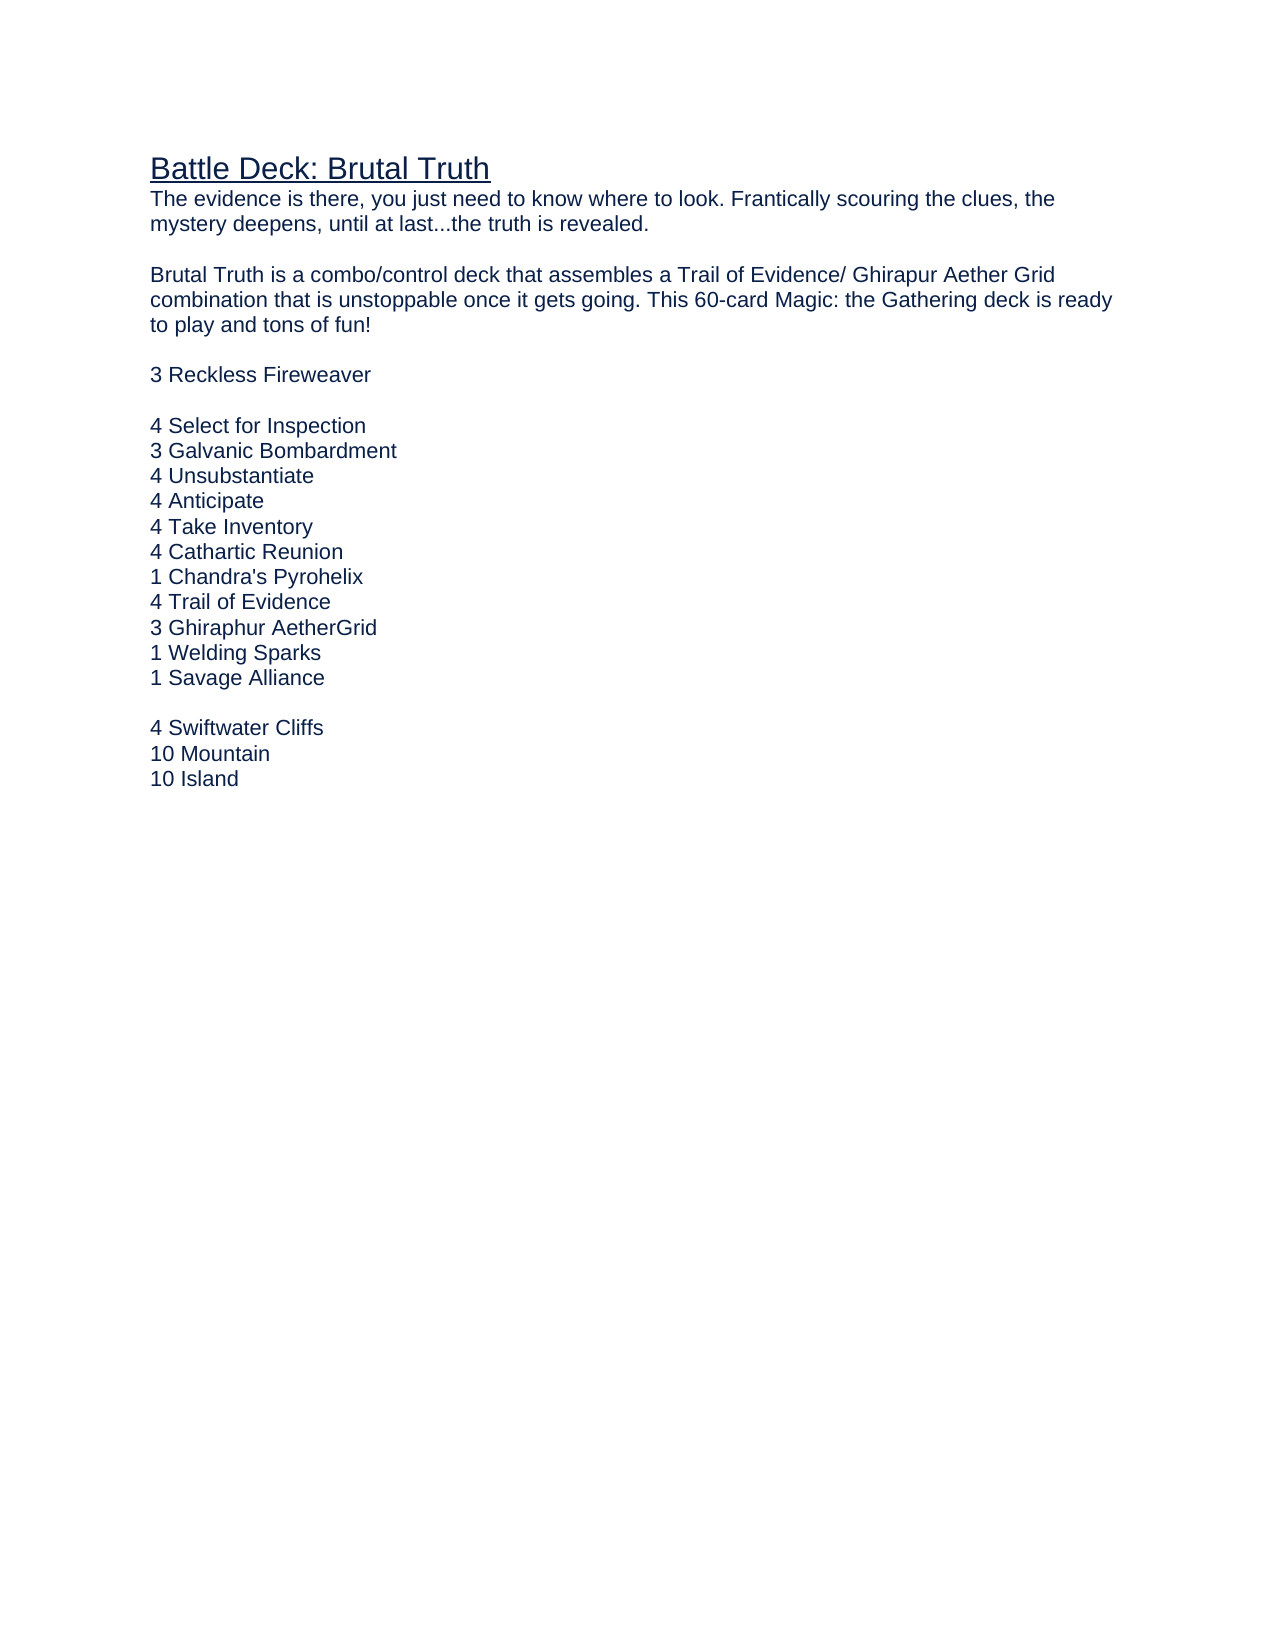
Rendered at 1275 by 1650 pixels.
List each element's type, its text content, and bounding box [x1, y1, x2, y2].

text Battle Deck: Brutal Truth [150, 150, 1125, 186]
text The evidence is there, you just need to know where to look. Frantically scouring the clues, the mystery deepens, until at last...the truth is revealed. Brutal Truth is a combo/control deck that assembles a Trail of Evidence/ Ghirapur Aether Grid combination that is unstoppable once it gets going. This 60-card Magic: the Gathering deck is ready to play and tons of fun! 3 Reckless Fireweaver 4 Select for Inspection 3 Galvanic Bombardment 4 Unsubstantiate 4 Anticipate 4 Take Inventory 4 Cathartic Reunion 1 Chandra's Pyrohelix 4 Trail of Evidence 3 Ghiraphur AetherGrid 1 Welding Sparks 1 Savage Alliance 4 Swiftwater Cliffs 10 Mountain 10 Island [150, 186, 1125, 819]
